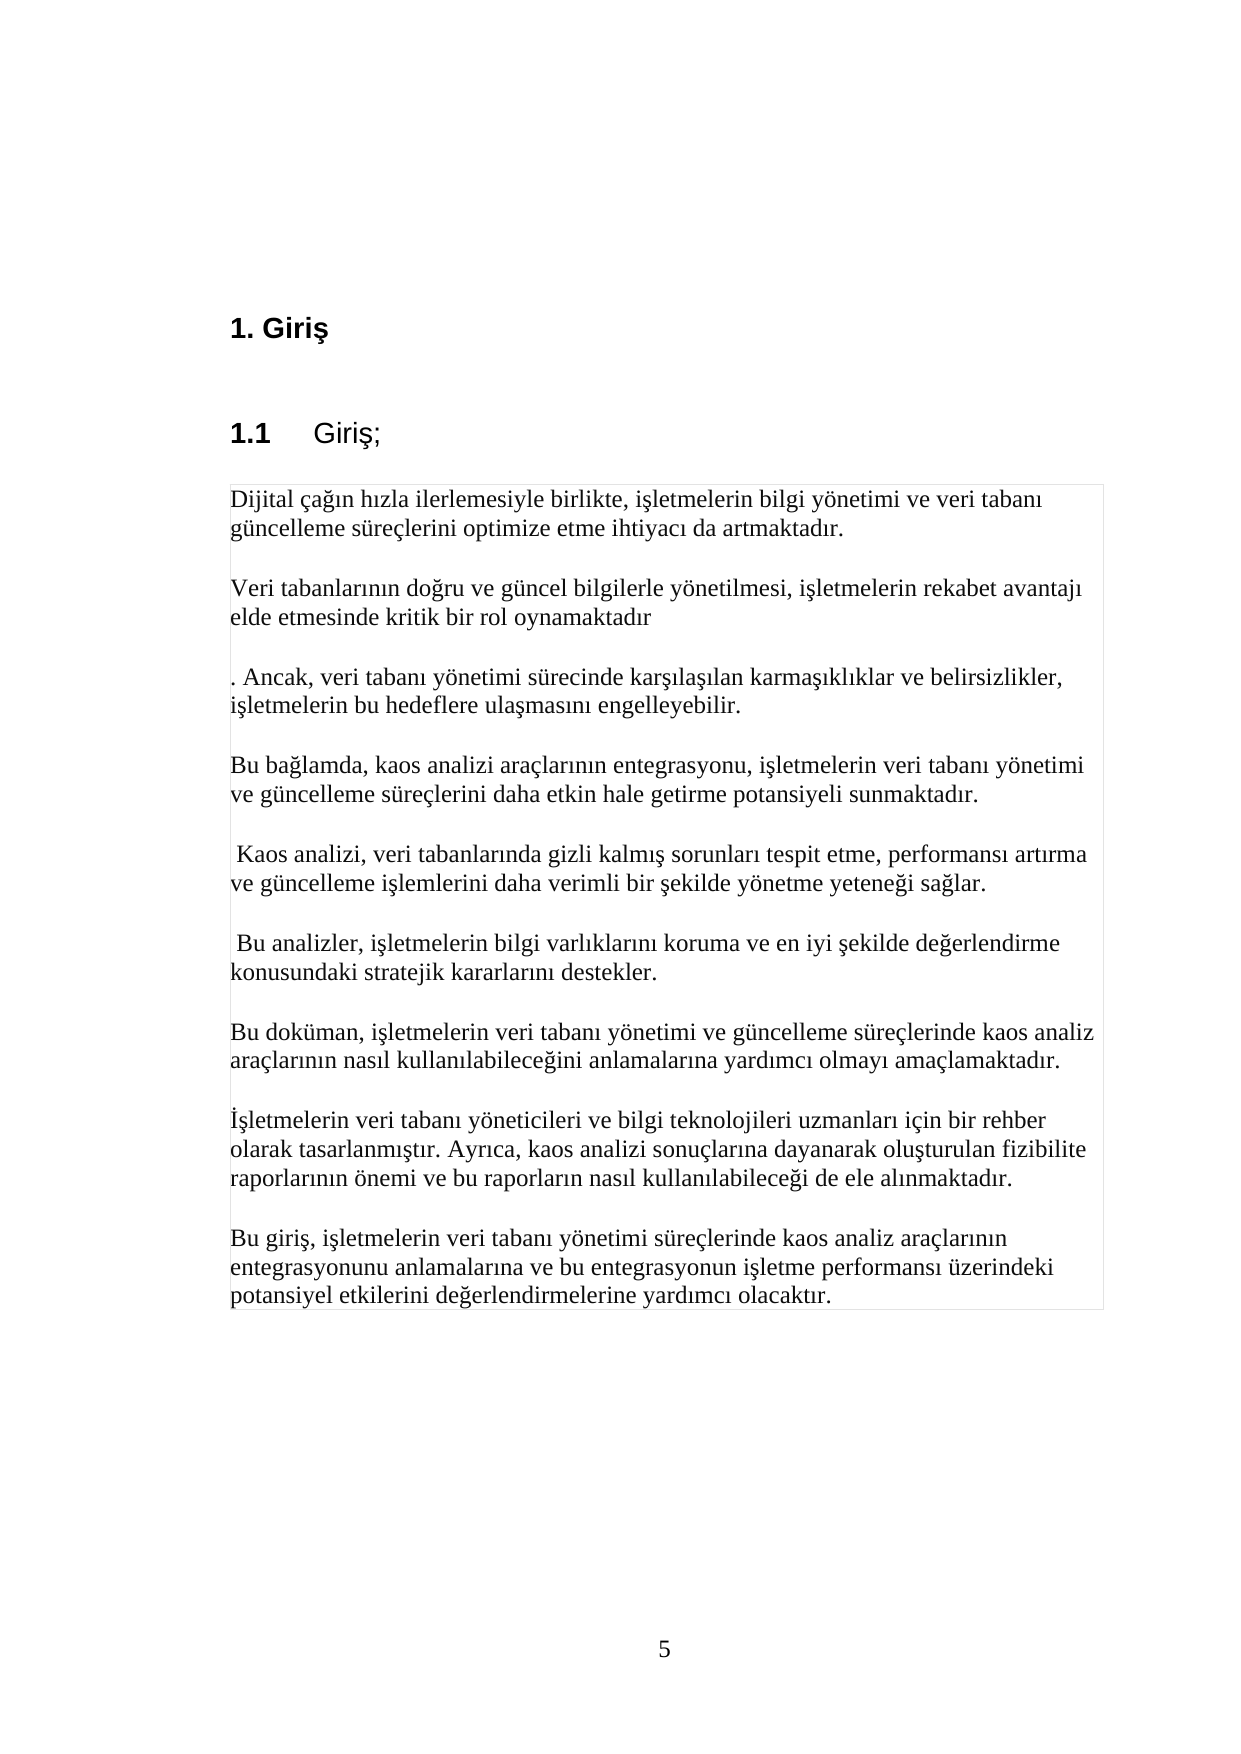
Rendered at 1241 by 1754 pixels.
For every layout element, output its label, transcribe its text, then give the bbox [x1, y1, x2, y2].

text 1. Giriş [230, 311, 1103, 344]
text İşletmelerin veri tabanı yöneticileri ve bilgi teknolojileri uzmanları için bir rehber olarak tasarlanmıştır. Ayrıca, kaos analizi sonuçlarına dayanarak oluşturulan fizibilite raporlarının önemi ve bu raporların nasıl kullanılabileceği de ele alınmaktadır. [231, 1105, 1103, 1192]
text Bu doküman, işletmelerin veri tabanı yönetimi ve güncelleme süreçlerinde kaos analiz araçlarının nasıl kullanılabileceğini anlamalarına yardımcı olmayı amaçlamaktadır. [231, 1016, 1103, 1074]
text Kaos analizi, veri tabanlarında gizli kalmış sorunları tespit etme, performansı artırma ve güncelleme işlemlerini daha verimli bir şekilde yönetme yeteneği sağlar. [231, 839, 1103, 897]
text Dijital çağın hızla ilerlemesiyle birlikte, işletmelerin bilgi yönetimi ve veri tabanı güncelleme süreçlerini optimize etme ihtiyacı da artmaktadır. [231, 485, 1103, 542]
list Giriş; [230, 416, 1103, 450]
text . Ancak, veri tabanı yönetimi sürecinde karşılaşılan karmaşıklıklar ve belirsizlikler, işletmelerin bu hedeflere ulaşmasını engelleyebilir. [231, 661, 1103, 719]
text Bu giriş, işletmelerin veri tabanı yönetimi süreçlerinde kaos analiz araçlarının entegrasyonunu anlamalarına ve bu entegrasyonun işletme performansı üzerindeki potansiyel etkilerini değerlendirmelerine yardımcı olacaktır. [231, 1223, 1103, 1309]
text Bu analizler, işletmelerin bilgi varlıklarını koruma ve en iyi şekilde değerlendirme konusundaki stratejik kararlarını destekler. [231, 928, 1103, 986]
text Bu bağlamda, kaos analizi araçlarının entegrasyonu, işletmelerin veri tabanı yönetimi ve güncelleme süreçlerini daha etkin hale getirme potansiyeli sunmaktadır. [231, 750, 1103, 808]
text Veri tabanlarının doğru ve güncel bilgilerle yönetilmesi, işletmelerin rekabet avantajı elde etmesinde kritik bir rol oynamaktadır [231, 573, 1103, 631]
